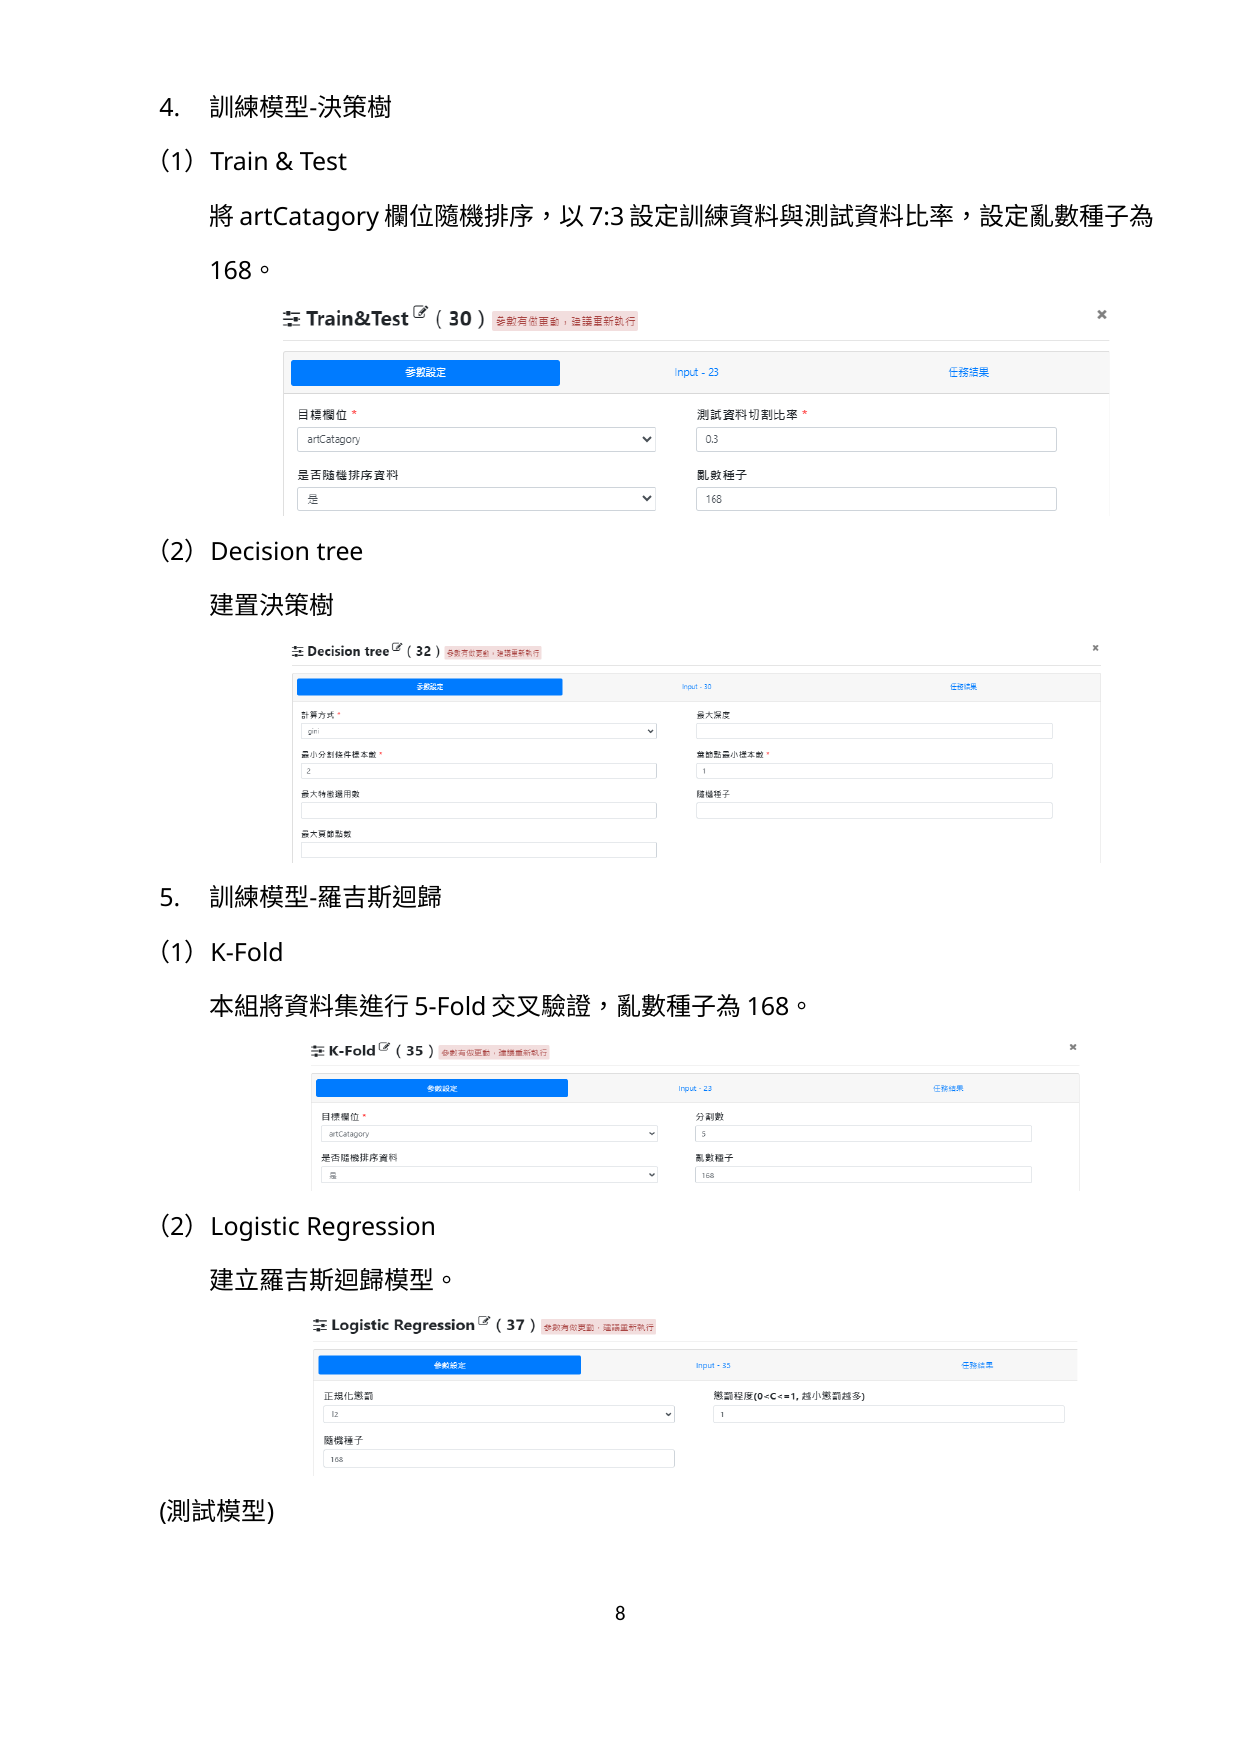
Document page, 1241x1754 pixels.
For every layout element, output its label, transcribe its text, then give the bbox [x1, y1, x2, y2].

list 建置決策樹 [209, 586, 1181, 622]
list (測試模型) [159, 1491, 1181, 1527]
picture [280, 305, 1110, 516]
list 訓練模型-決策樹 [159, 87, 1181, 124]
list Logistic Regression [209, 1206, 1181, 1242]
list Train & Test [209, 142, 1181, 178]
picture [288, 640, 1102, 863]
list 本組將資料集進行5-Fold交叉驗證，亂數種子為168。 [209, 986, 1181, 1023]
picture [312, 1315, 1078, 1476]
picture [310, 1040, 1080, 1191]
list Decision tree [209, 531, 1181, 567]
list 建立羅吉斯迴歸模型。 [209, 1261, 1181, 1297]
list K-Fold [209, 932, 1181, 968]
list 將artCatagory欄位隨機排序，以7:3設定訓練資料與測試資料比率，設定亂數種子為168。 [209, 196, 1181, 287]
list 訓練模型-羅吉斯迴歸 [159, 878, 1181, 914]
